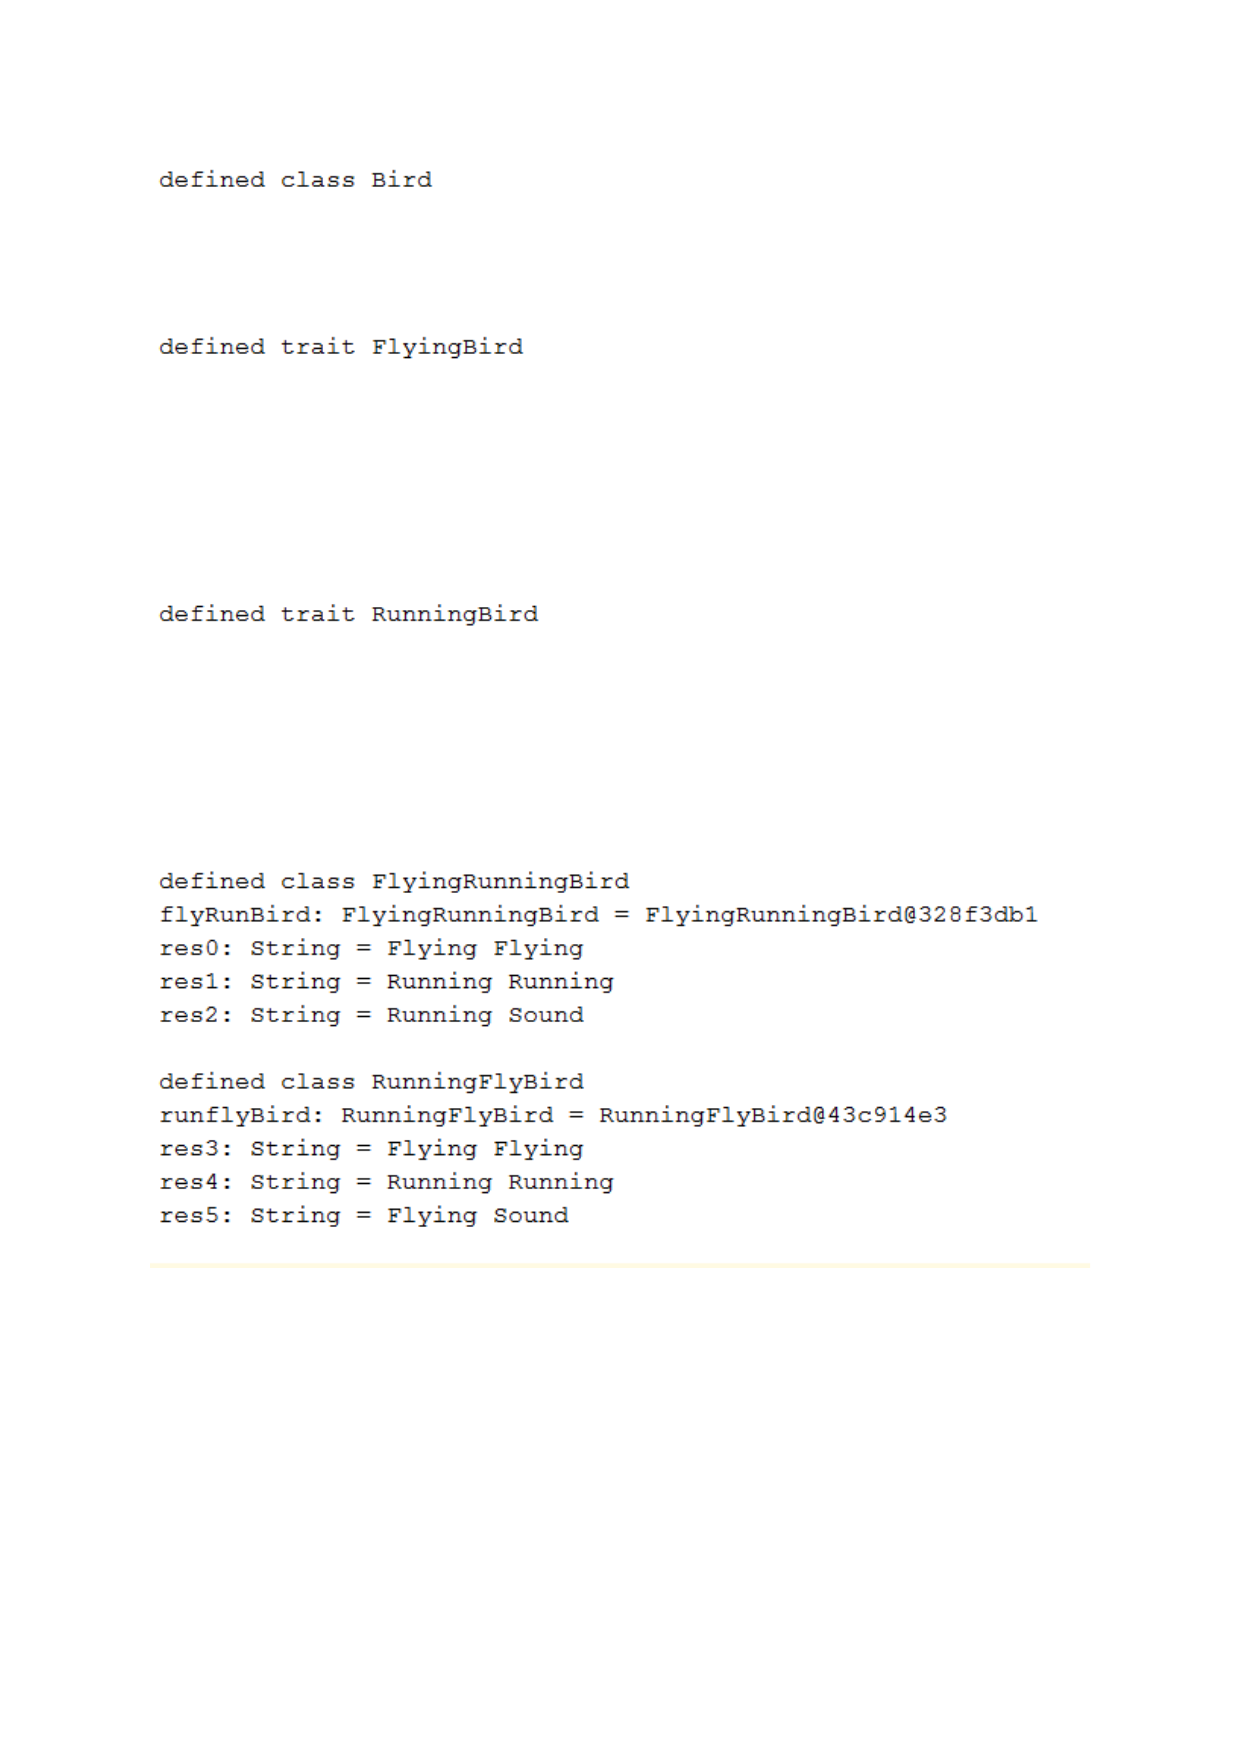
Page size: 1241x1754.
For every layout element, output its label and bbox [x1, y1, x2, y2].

picture [150, 150, 1091, 1268]
